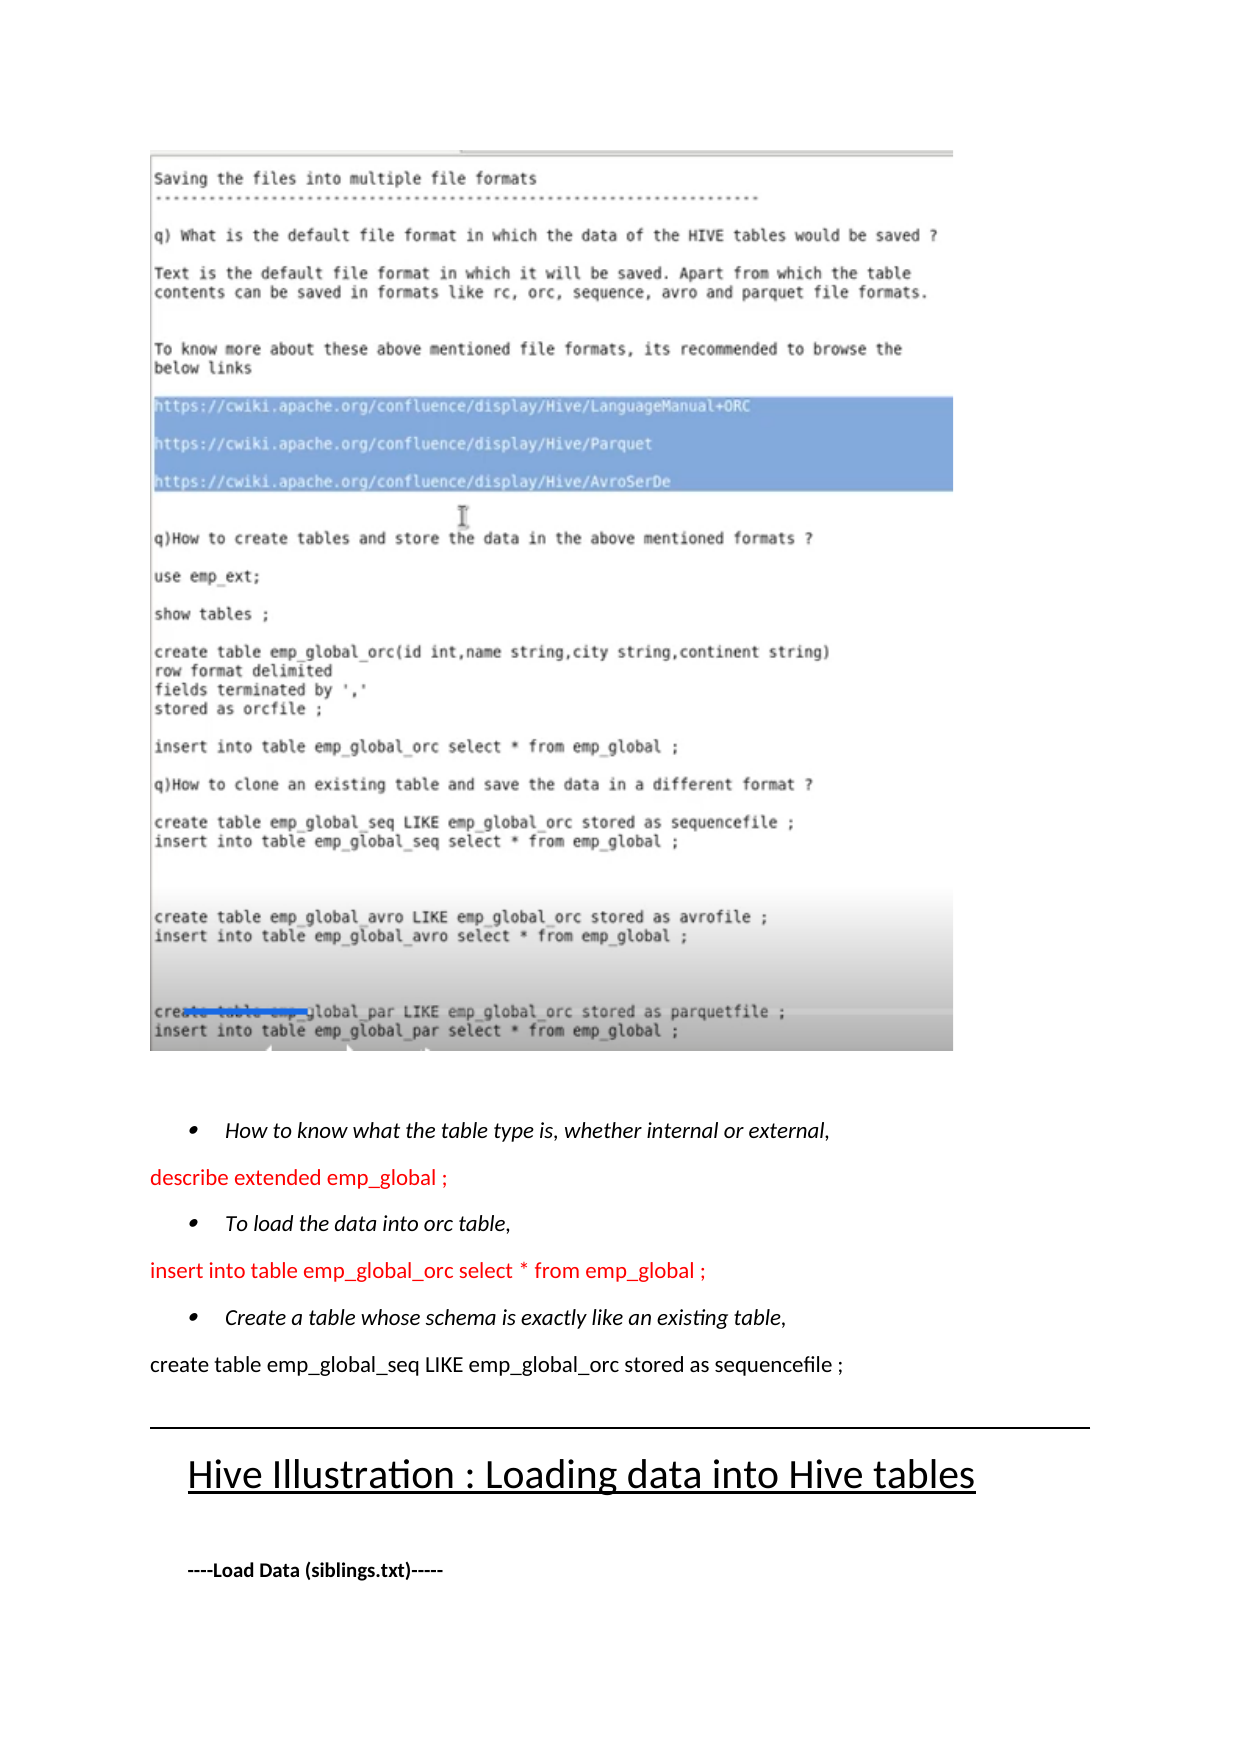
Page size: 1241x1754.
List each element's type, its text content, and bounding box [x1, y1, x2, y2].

text create table emp_global_seq LIKE emp_global_orc stored as sequencefile ; [150, 1350, 1090, 1378]
list ----Load Data (siblings.txt)----- [187, 1557, 1090, 1583]
list How to know what the table type is, whether internal or external, [187, 1116, 1090, 1144]
list To load the data into orc table, [187, 1209, 1090, 1238]
list Create a table whose schema is exactly like an existing table, [187, 1303, 1090, 1331]
text insert into table emp_global_orc select * from emp_global ; [150, 1256, 1090, 1284]
text describe extended emp_global ; [150, 1163, 1090, 1191]
list Hive Illustration : Loading data into Hive tables [187, 1448, 1090, 1498]
picture [150, 150, 954, 1051]
